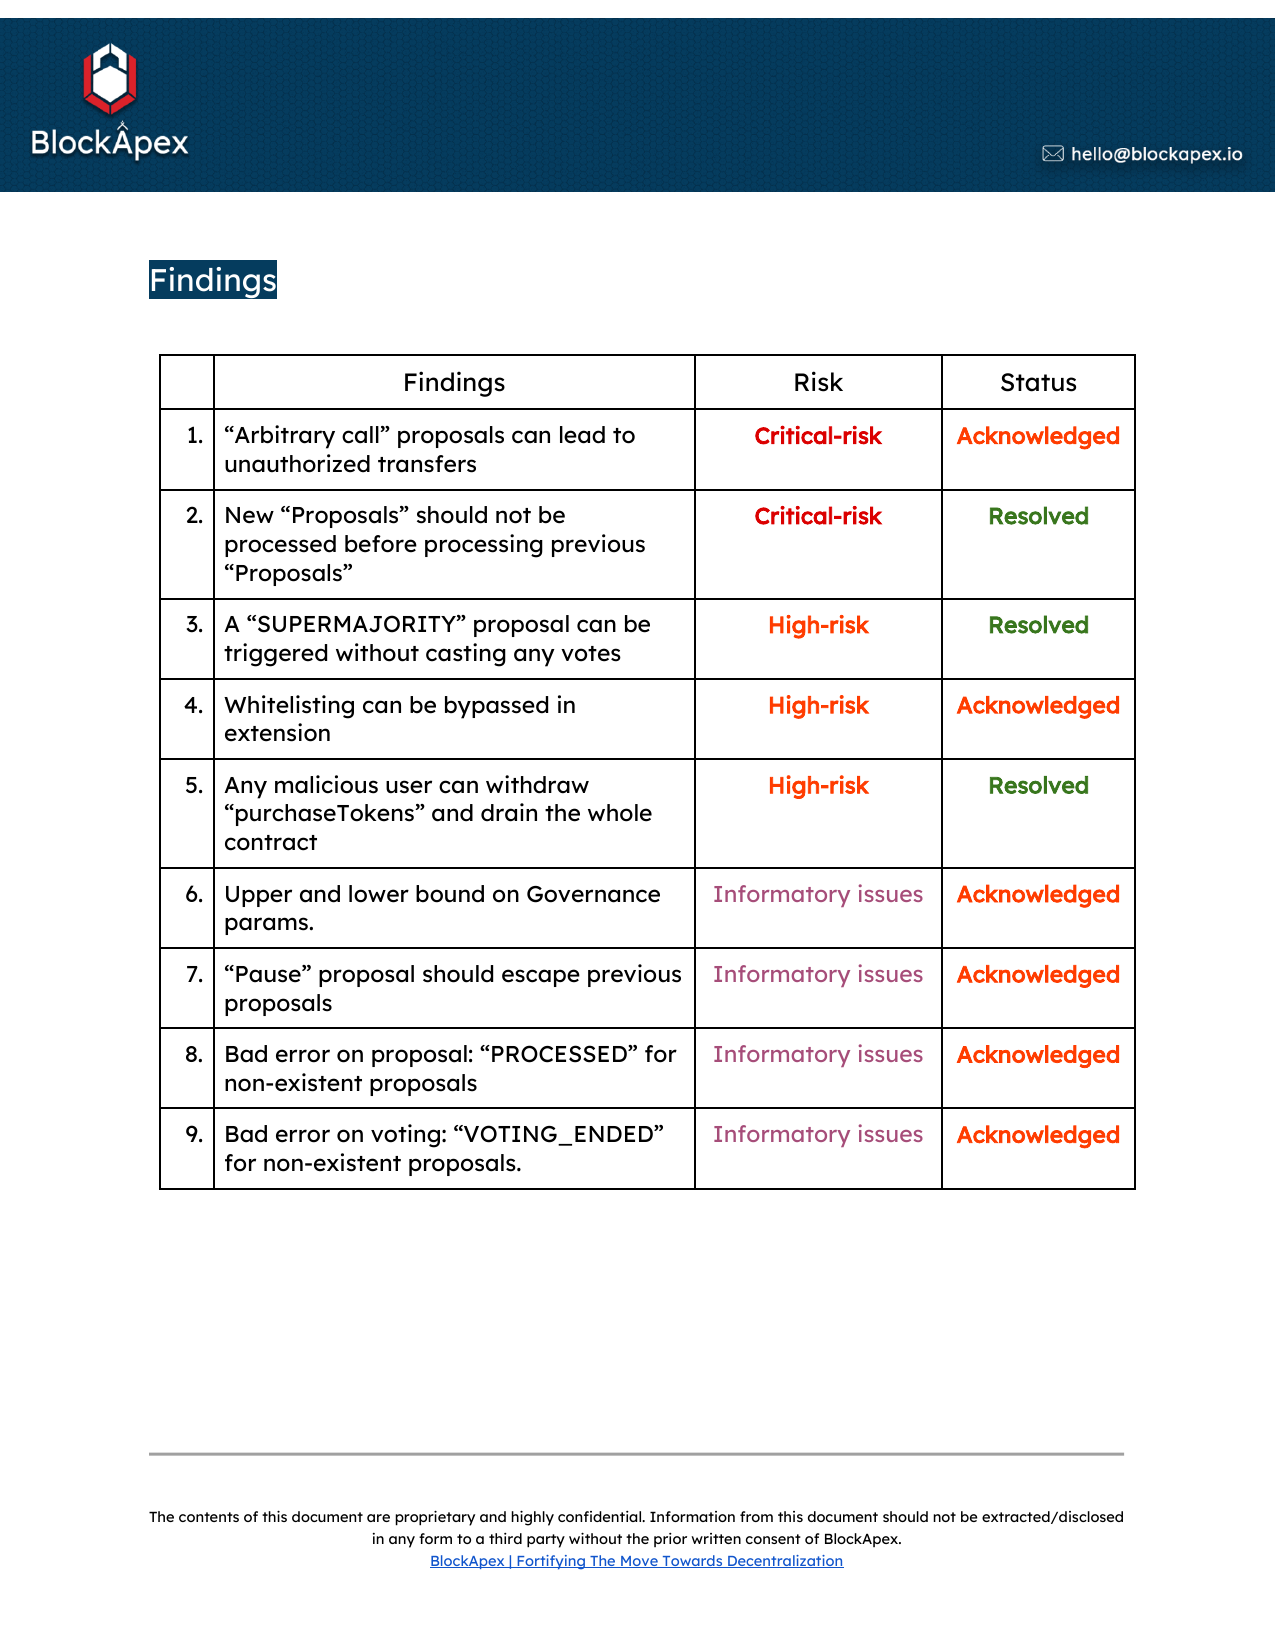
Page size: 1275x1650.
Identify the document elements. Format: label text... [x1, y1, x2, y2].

table_cell 9. [161, 1109, 213, 1187]
table_header Findings [215, 356, 694, 408]
table_header Risk [696, 356, 941, 408]
table_cell Informatory issues [696, 1029, 941, 1107]
table_cell 4. [161, 680, 213, 758]
table_cell 7. [161, 949, 213, 1027]
table_cell “Pause” proposal should escape previous proposals [215, 949, 694, 1027]
table_cell High-risk [696, 680, 941, 758]
table_cell Informatory issues [696, 949, 941, 1027]
table_cell Informatory issues [696, 1109, 941, 1187]
table_cell Acknowledged [943, 949, 1134, 1027]
table_cell Bad error on proposal: “PROCESSED” for non-existent proposals [215, 1029, 694, 1107]
table_cell Acknowledged [943, 410, 1134, 488]
table_cell Acknowledged [943, 869, 1134, 947]
table_cell 5. [161, 760, 213, 867]
table_cell New “Proposals” should not be processed before processing previous “Proposals” [215, 491, 694, 597]
table_cell Bad error on voting: “VOTING_ENDED” for non-existent proposals. [215, 1109, 694, 1187]
table_cell Upper and lower bound on Governance params. [215, 869, 694, 947]
table_cell “Arbitrary call” proposals can lead to unauthorized transfers [215, 410, 694, 488]
table_cell 6. [161, 869, 213, 947]
table_cell High-risk [696, 600, 941, 678]
table_cell Any malicious user can withdraw “purchaseTokens” and drain the whole contract [215, 760, 694, 867]
table_cell 8. [161, 1029, 213, 1107]
table_cell Resolved [943, 600, 1134, 678]
table_header Status [943, 356, 1134, 408]
table_cell 2. [161, 491, 213, 597]
table_cell Acknowledged [943, 1109, 1134, 1187]
table_cell Resolved [943, 760, 1134, 867]
table_cell Critical-risk [696, 410, 941, 488]
table_cell 3. [161, 600, 213, 678]
table_cell A “SUPERMAJORITY” proposal can be triggered without casting any votes [215, 600, 694, 678]
picture [0, 18, 1275, 192]
subtitle Findings [148, 200, 939, 299]
table_cell Acknowledged [943, 680, 1134, 758]
table_cell Resolved [943, 491, 1134, 597]
table_cell Informatory issues [696, 869, 941, 947]
table_cell 1. [161, 410, 213, 488]
table_header [161, 356, 213, 408]
table_cell Whitelisting can be bypassed in extension [215, 680, 694, 758]
table_cell High-risk [696, 760, 941, 867]
table_cell Acknowledged [943, 1029, 1134, 1107]
table_cell Critical-risk [696, 491, 941, 597]
